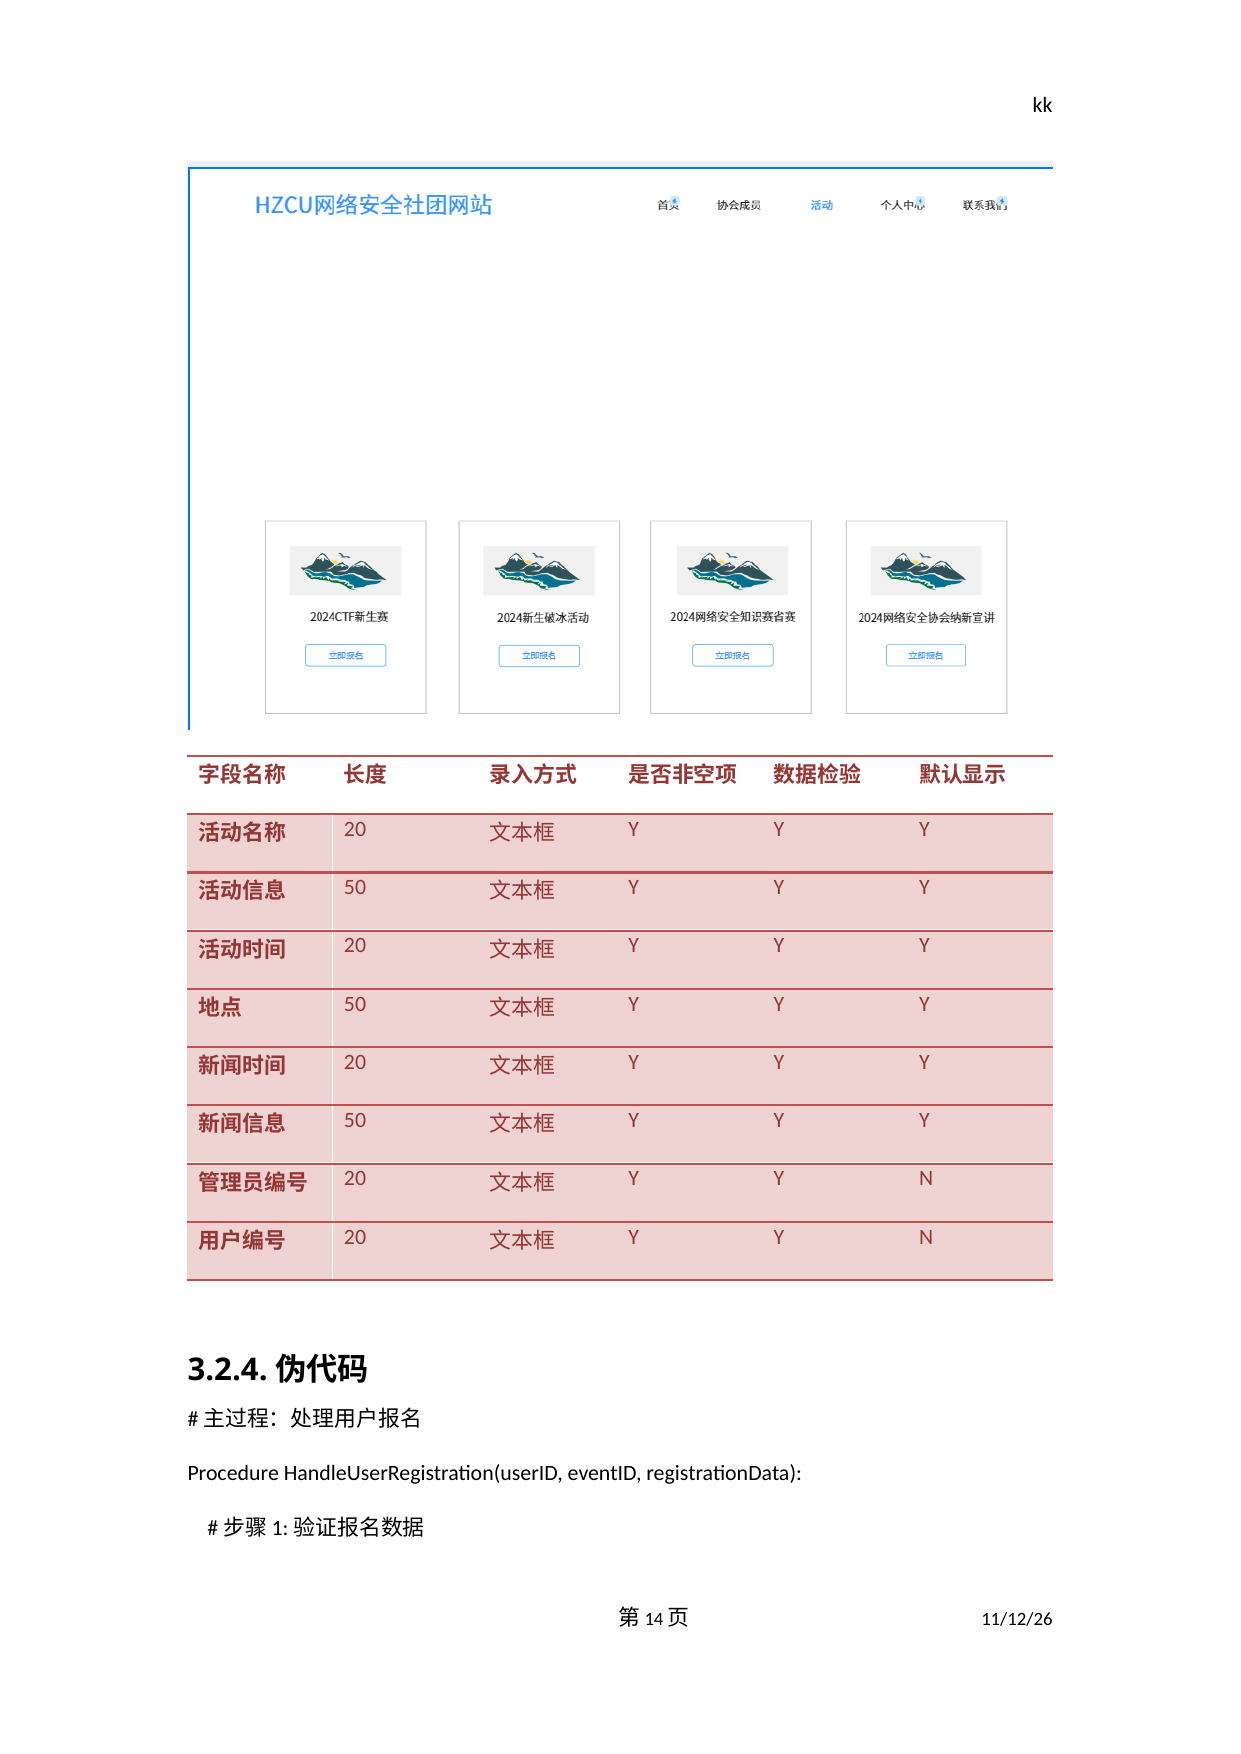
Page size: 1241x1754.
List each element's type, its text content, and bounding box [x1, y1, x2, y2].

table_cell 文本框 [478, 874, 617, 929]
table_cell Y [617, 815, 762, 871]
table_header 默认显示 [908, 757, 1053, 813]
table_cell N [908, 1165, 1053, 1221]
table_cell N [908, 1223, 1053, 1279]
table_cell 50 [333, 1106, 478, 1162]
table_cell 新闻时间 [187, 1048, 332, 1104]
table_cell Y [762, 1223, 908, 1279]
table_cell 20 [333, 1165, 478, 1221]
table_cell Y [762, 932, 908, 988]
table_cell Y [617, 932, 762, 988]
table_header 是否非空项 [617, 757, 762, 813]
table_cell 活动名称 [187, 815, 332, 871]
table_cell Y [762, 1106, 908, 1162]
table_cell 20 [333, 815, 478, 871]
table_cell 文本框 [478, 932, 617, 988]
table_cell 20 [333, 932, 478, 988]
table_cell Y [617, 1165, 762, 1221]
table_cell 活动信息 [187, 874, 332, 929]
table_header 长度 [333, 757, 478, 813]
table_cell Y [617, 990, 762, 1046]
table_cell Y [762, 1165, 908, 1221]
table_cell 文本框 [478, 1223, 617, 1279]
table_header 数据检验 [762, 757, 908, 813]
table_cell 20 [333, 1223, 478, 1279]
table_cell 文本框 [478, 1048, 617, 1104]
picture [187, 161, 1053, 730]
table_cell 文本框 [478, 1106, 617, 1162]
table_cell 新闻信息 [187, 1106, 332, 1162]
table_cell 文本框 [478, 990, 617, 1046]
table_cell Y [908, 932, 1053, 988]
text Procedure HandleUserRegistration(userID, eventID, registrationData): [187, 1459, 1053, 1485]
table_cell 20 [333, 1048, 478, 1104]
table_cell Y [908, 990, 1053, 1046]
table_header 录入方式 [478, 757, 617, 813]
table_cell 文本框 [478, 815, 617, 871]
table_header 字段名称 [187, 757, 332, 813]
table_cell Y [908, 1106, 1053, 1162]
table_cell Y [762, 815, 908, 871]
table_cell Y [908, 815, 1053, 871]
table_cell Y [762, 990, 908, 1046]
table_cell Y [908, 874, 1053, 929]
table_cell Y [762, 1048, 908, 1104]
table_cell 管理员编号 [187, 1165, 332, 1221]
subtitle 伪代码 [187, 1333, 1053, 1401]
table_cell Y [617, 1106, 762, 1162]
table_cell 地点 [187, 990, 332, 1046]
table_cell 文本框 [478, 1165, 617, 1221]
text # 主过程：处理用户报名 [187, 1401, 1053, 1432]
table_cell Y [908, 1048, 1053, 1104]
table_cell 活动时间 [187, 932, 332, 988]
table_cell Y [617, 1223, 762, 1279]
text # 步骤 1: 验证报名数据 [187, 1510, 1053, 1542]
table_cell Y [617, 874, 762, 929]
table_cell Y [762, 874, 908, 929]
table_cell 用户编号 [187, 1223, 332, 1279]
table_cell 50 [333, 874, 478, 929]
table_cell 50 [333, 990, 478, 1046]
table_cell Y [617, 1048, 762, 1104]
